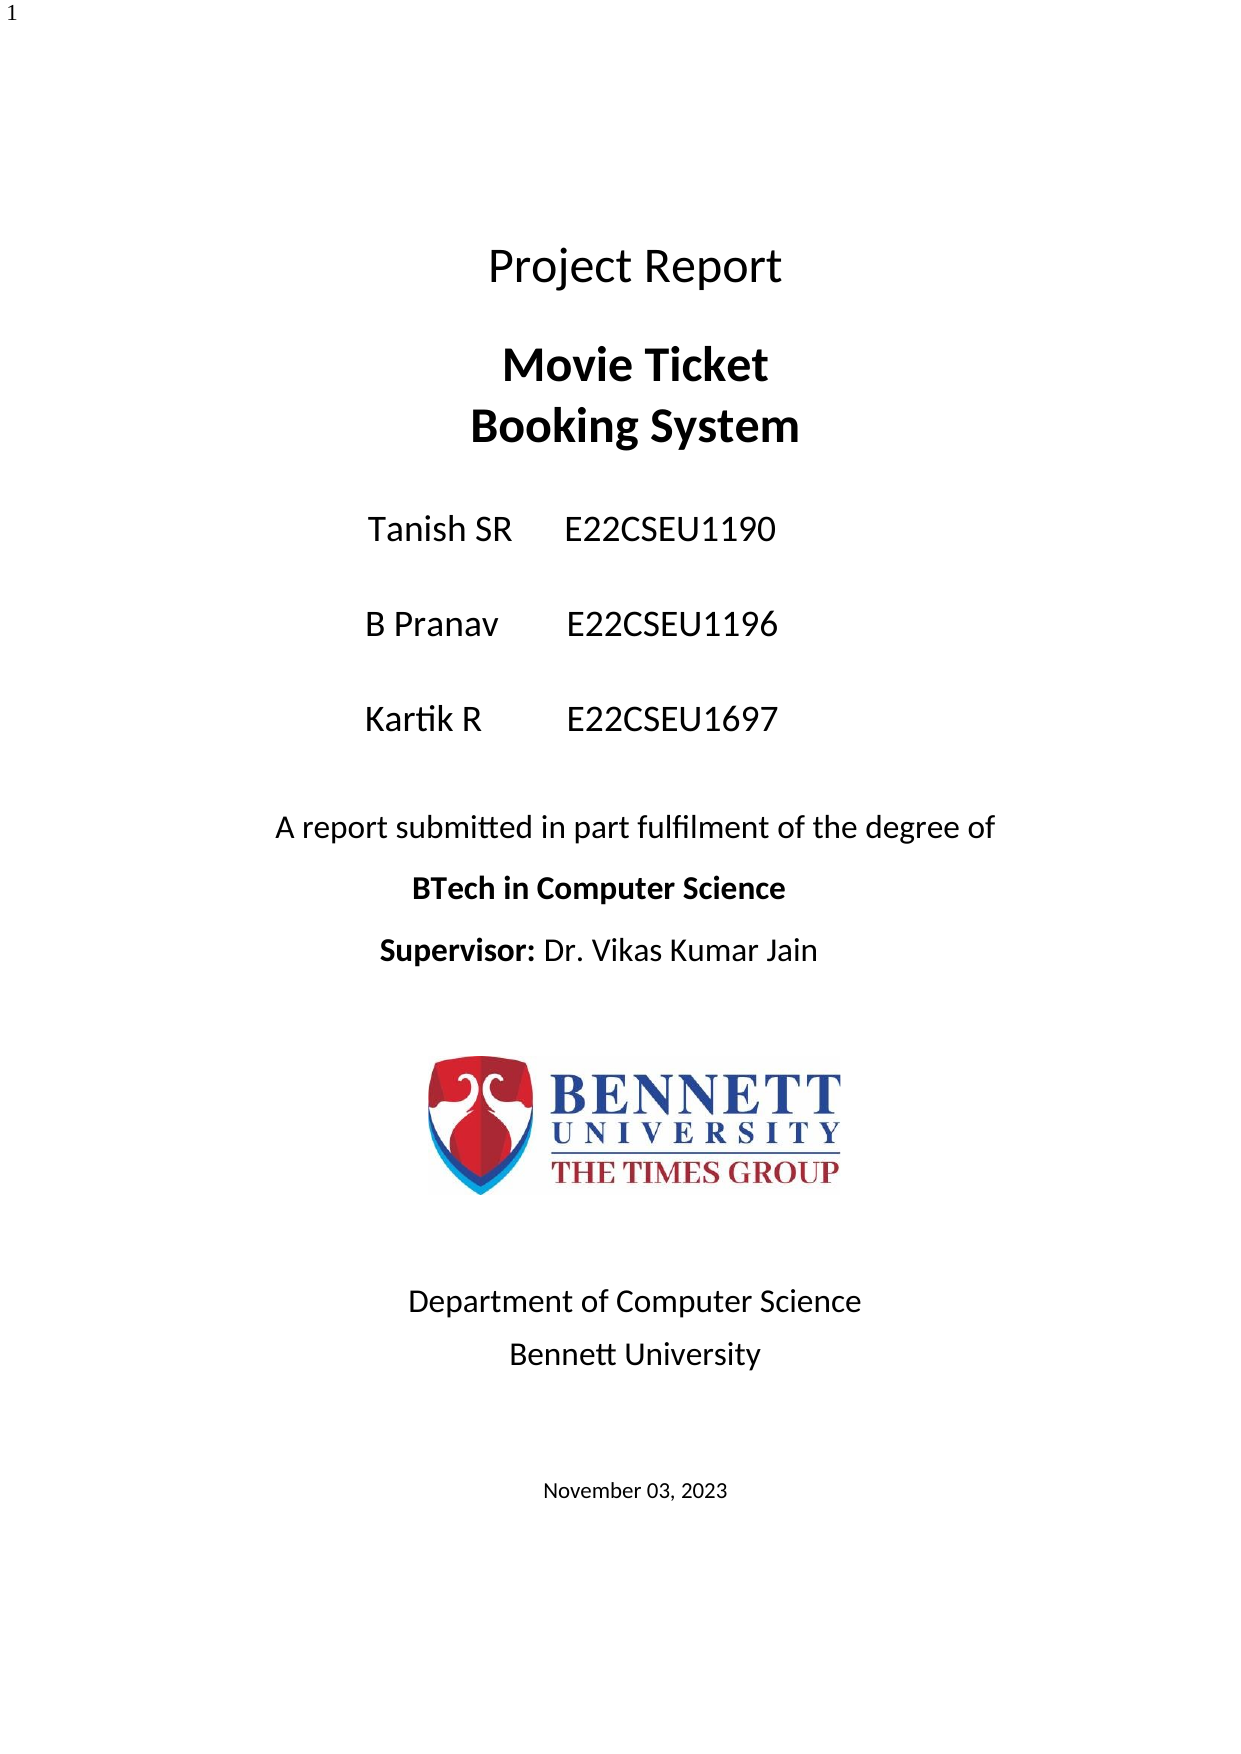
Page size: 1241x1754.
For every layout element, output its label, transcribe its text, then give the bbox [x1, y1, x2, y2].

text BTech in Computer Science Supervisor: Dr. Vikas Kumar Jain [376, 867, 822, 969]
text November 03, 2023 [448, 1476, 822, 1504]
text B Pranav E22CSEU1196 [361, 600, 782, 646]
text Kartik R E22CSEU1697 [361, 695, 782, 741]
text Project Report [448, 234, 823, 295]
text Department of Computer Science Bennett University [382, 1280, 888, 1373]
text Tanish SR E22CSEU1190 [361, 504, 782, 550]
picture [428, 1056, 841, 1195]
title Movie Ticket Booking System [448, 332, 823, 454]
text A report submitted in part fulfilment of the degree of [274, 806, 996, 846]
